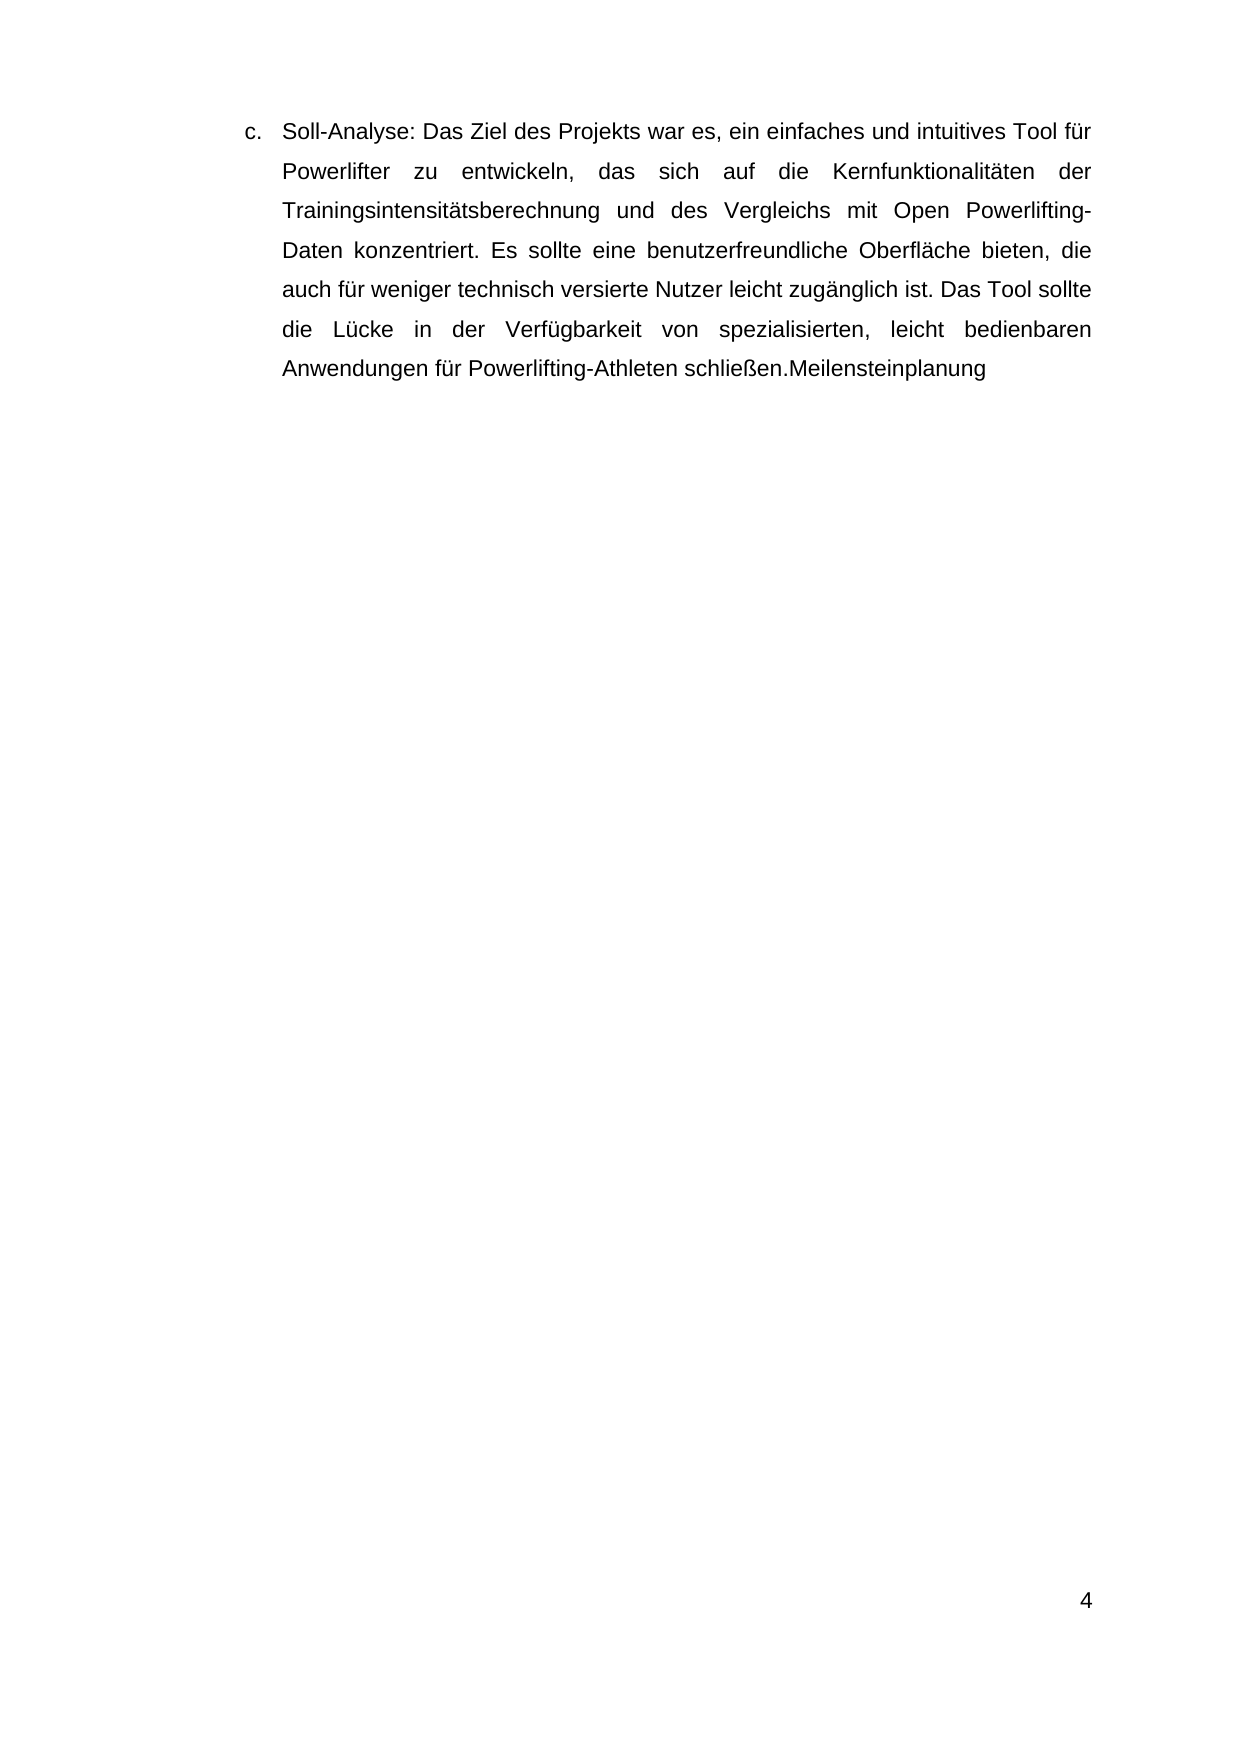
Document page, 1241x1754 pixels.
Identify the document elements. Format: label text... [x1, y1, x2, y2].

list Soll-Analyse: Das Ziel des Projekts war es, ein einfaches und intuitives Tool für Powerlifter zu entwickeln, das sich auf die Kernfunktionalitäten der Trainingsintensitätsberechnung und des Vergleichs mit Open Powerlifting-Daten konzentriert. Es sollte eine benutzerfreundliche Oberfläche bieten, die auch für weniger technisch versierte Nutzer leicht zugänglich ist. Das Tool sollte die Lücke in der Verfügbarkeit von spezialisierten, leicht bedienbaren Anwendungen für Powerlifting-Athleten schließen.Meilensteinplanung [244, 118, 1092, 381]
